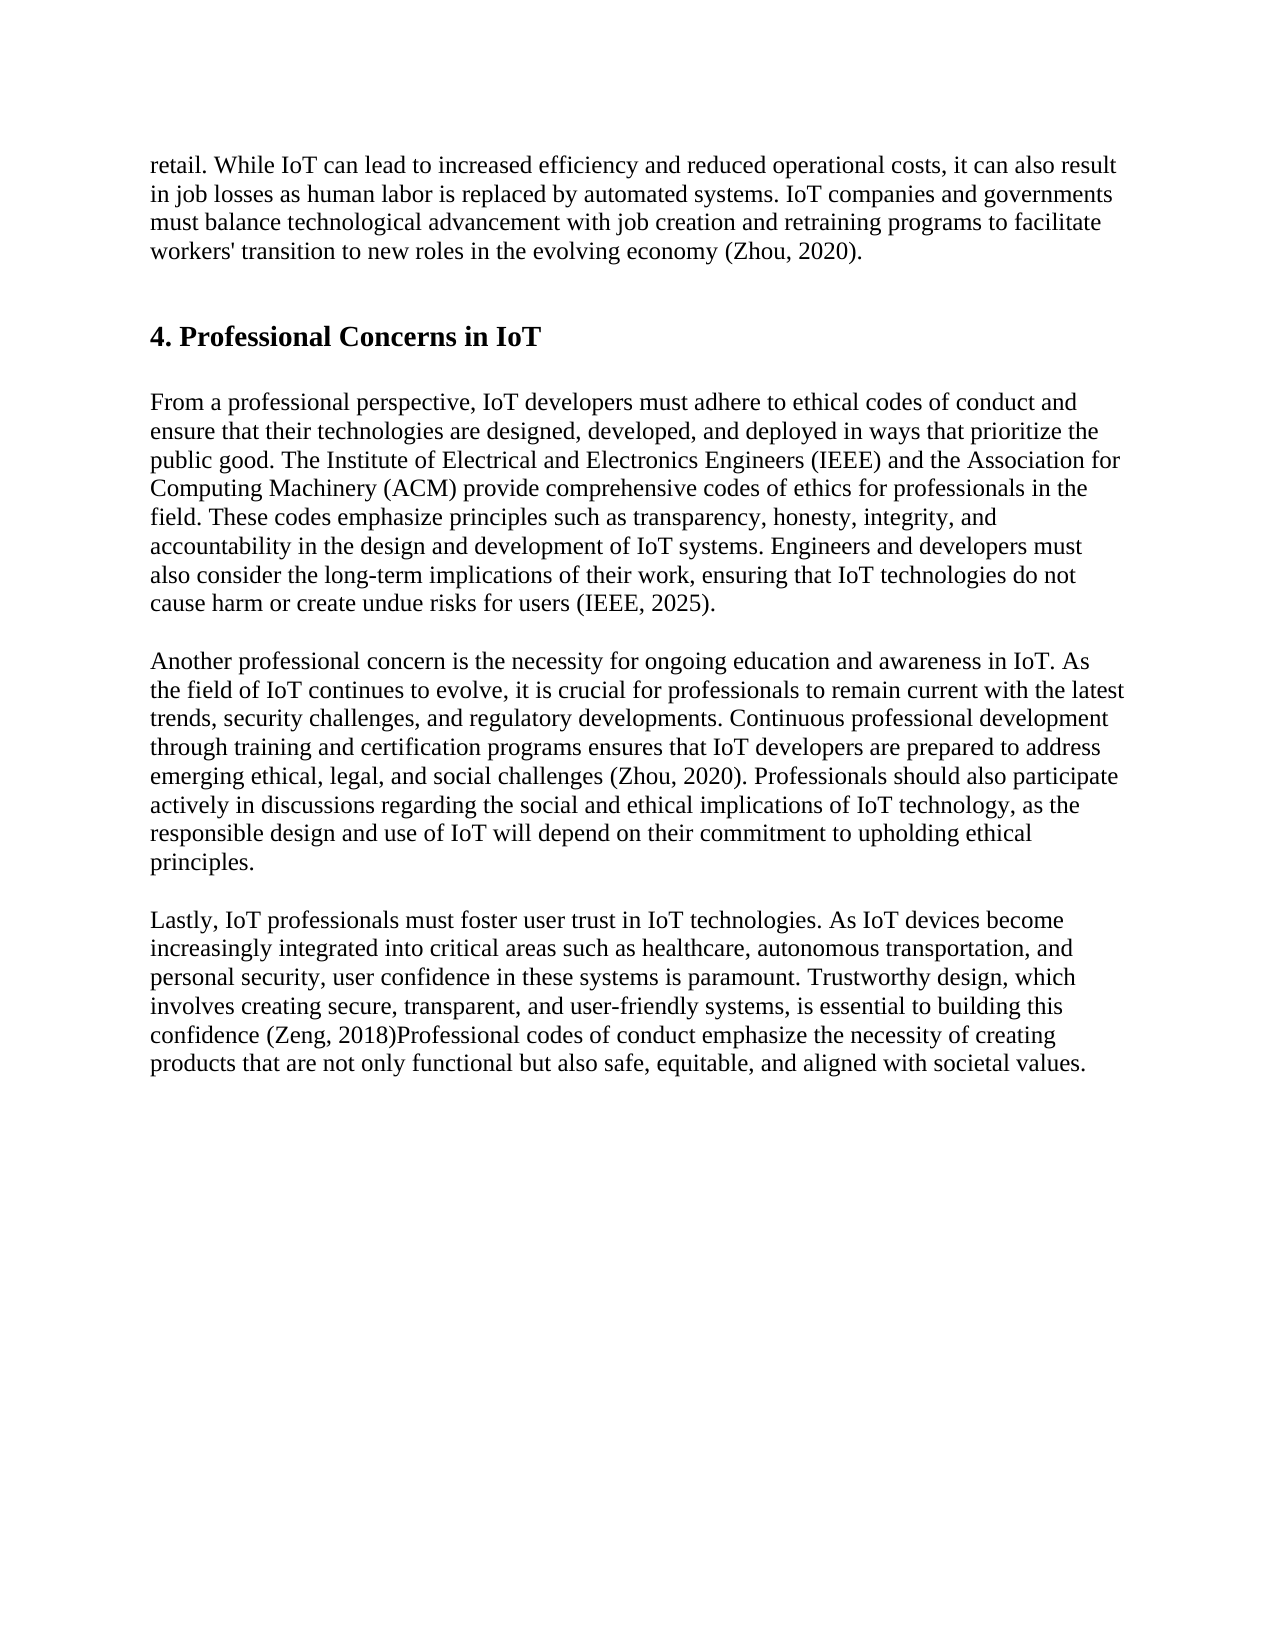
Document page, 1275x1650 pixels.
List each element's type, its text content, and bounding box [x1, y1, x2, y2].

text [150, 150, 1125, 265]
subtitle 4. Professional Concerns in IoT [150, 319, 1125, 352]
text Lastly, IoT professionals must foster user trust in IoT technologies. As IoT devices become increasingly integrated into critical areas such as healthcare, autonomous transportation, and personal security, user confidence in these systems is paramount. Trustworthy design, which involves creating secure, transparent, and user-friendly systems, is essential to building this confidence Professional codes of conduct emphasize the necessity of creating products that are not only functional but also safe, equitable, and aligned with societal values. [150, 905, 1125, 1077]
text From a professional perspective, IoT developers must adhere to ethical codes of conduct and ensure that their technologies are designed, developed, and deployed in ways that prioritize the public good. The Institute of Electrical and Electronics Engineers (IEEE) and the Association for Computing Machinery (ACM) provide comprehensive codes of ethics for professionals in the field. These codes emphasize principles such as transparency, honesty, integrity, and accountability in the design and development of IoT systems. Engineers and developers must also consider the long-term implications of their work, ensuring that IoT technologies do not cause harm or create undue risks for users . [150, 387, 1125, 617]
text Another professional concern is the necessity for ongoing education and awareness in IoT. As the field of IoT continues to evolve, it is crucial for professionals to remain current with the latest trends, security challenges, and regulatory developments. Continuous professional development through training and certification programs ensures that IoT developers are prepared to address emerging ethical, legal, and social challenges . Professionals should also participate actively in discussions regarding the social and ethical implications of IoT technology, as the responsible design and use of IoT will depend on their commitment to upholding ethical principles. [150, 646, 1125, 876]
